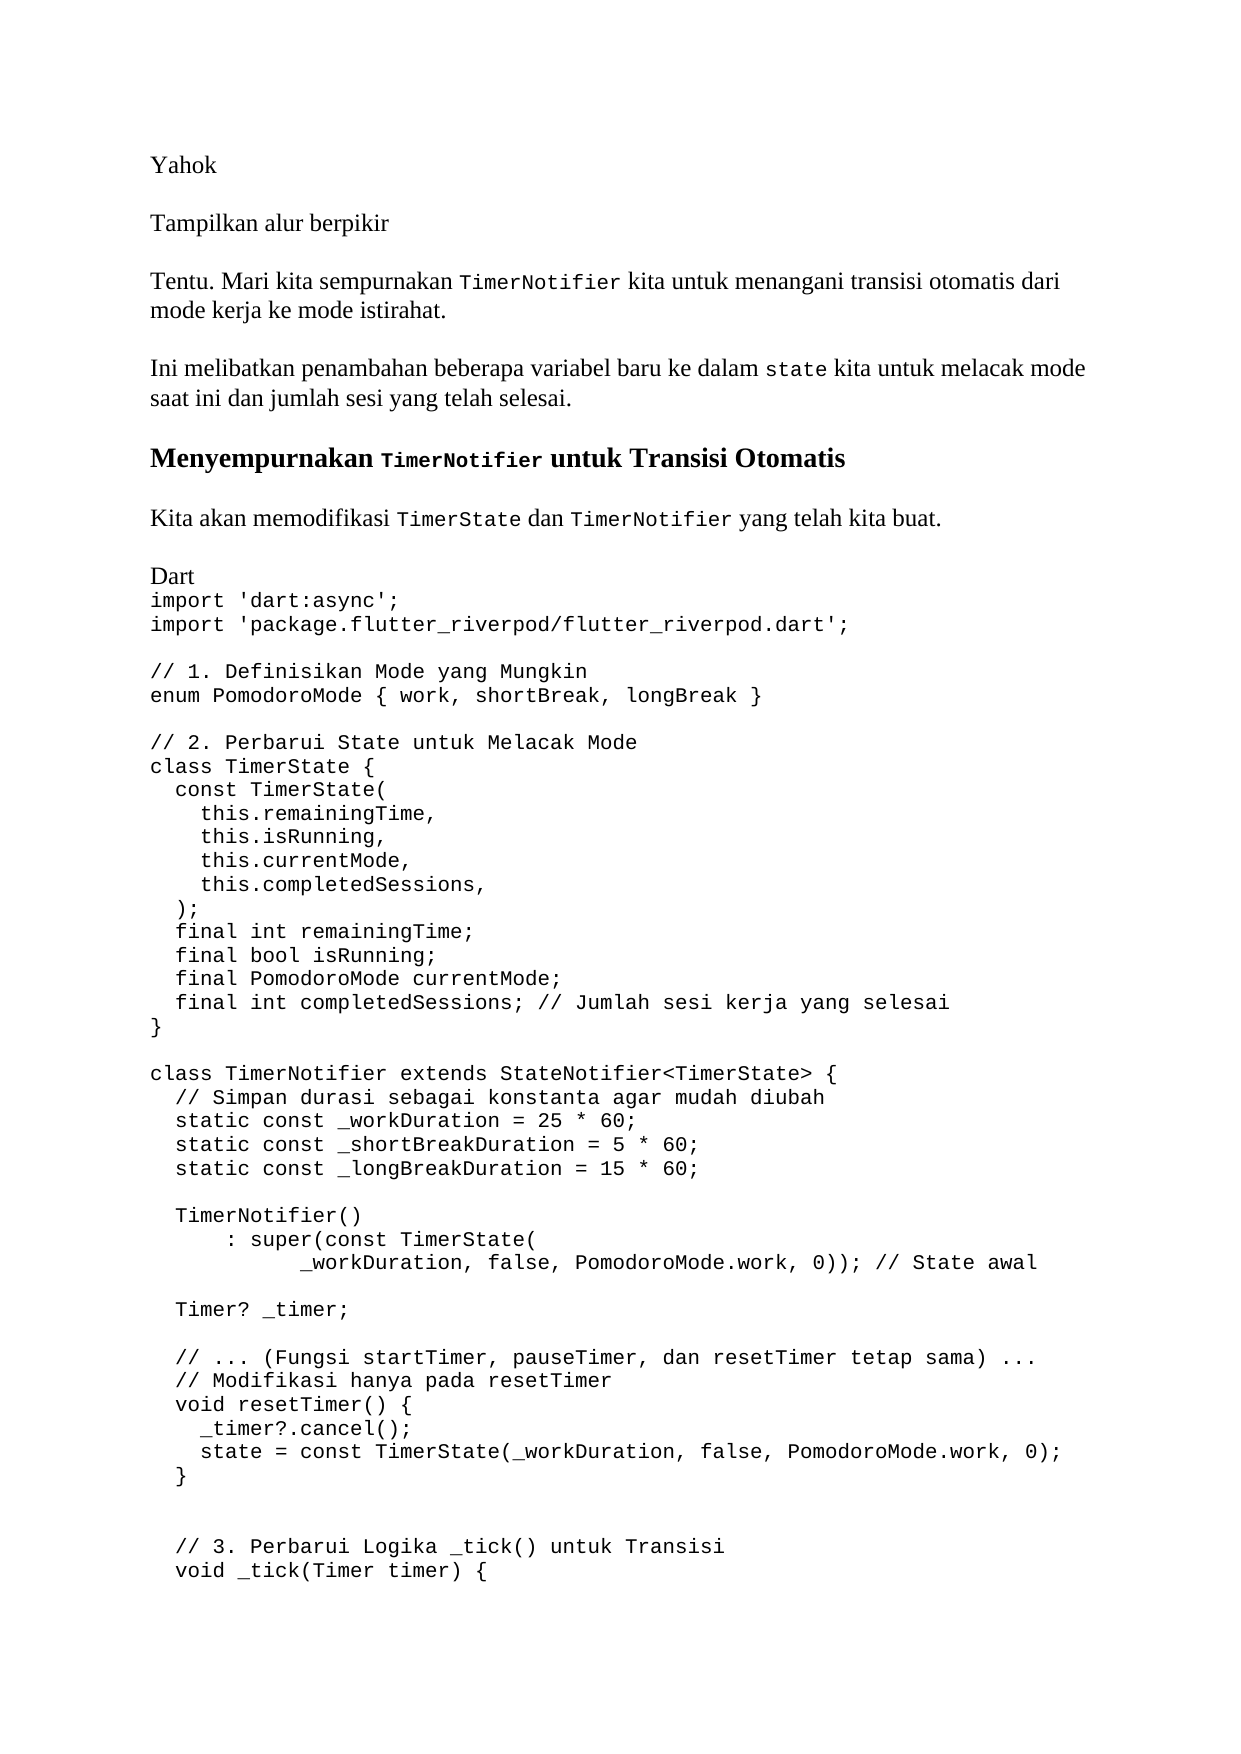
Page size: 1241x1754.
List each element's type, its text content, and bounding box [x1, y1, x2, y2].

text // 2. Perbarui State untuk Melacak Mode [150, 732, 1090, 756]
text state = const TimerState(_workDuration, false, PomodoroMode.work, 0); [150, 1441, 1090, 1465]
text } [150, 1016, 1090, 1039]
text TimerNotifier() [150, 1205, 1090, 1228]
text } [150, 1465, 1090, 1489]
text this.completedSessions, [150, 874, 1090, 897]
text ); [150, 897, 1090, 921]
text // 1. Definisikan Mode yang Mungkin [150, 661, 1090, 685]
text class TimerNotifier extends StateNotifier<TimerState> { [150, 1063, 1090, 1087]
text final int completedSessions; // Jumlah sesi kerja yang selesai [150, 992, 1090, 1016]
text _workDuration, false, PomodoroMode.work, 0)); // State awal [150, 1252, 1090, 1276]
text class TimerState { [150, 756, 1090, 779]
text Ini melibatkan penambahan beberapa variabel baru ke dalam state kita untuk melacak mode saat ini dan jumlah sesi yang telah selesai. [150, 353, 1090, 412]
text static const _longBreakDuration = 15 * 60; [150, 1158, 1090, 1181]
text Timer? _timer; [150, 1299, 1090, 1323]
text // ... (Fungsi startTimer, pauseTimer, dan resetTimer tetap sama) ... [150, 1347, 1090, 1370]
text Yahok [150, 150, 1090, 179]
text this.isRunning, [150, 827, 1090, 850]
text // 3. Perbarui Logika _tick() untuk Transisi [150, 1536, 1090, 1559]
text // Simpan durasi sebagai konstanta agar mudah diubah [150, 1087, 1090, 1110]
text this.remainingTime, [150, 803, 1090, 827]
text // Modifikasi hanya pada resetTimer [150, 1370, 1090, 1394]
text _timer?.cancel(); [150, 1418, 1090, 1441]
text Tampilkan alur berpikir [150, 208, 1090, 237]
text this.currentMode, [150, 850, 1090, 874]
text Kita akan memodifikasi TimerState dan TimerNotifier yang telah kita buat. [150, 503, 1090, 532]
text static const _workDuration = 25 * 60; [150, 1110, 1090, 1134]
text static const _shortBreakDuration = 5 * 60; [150, 1134, 1090, 1158]
text import 'dart:async'; [150, 590, 1090, 614]
text void _tick(Timer timer) { [150, 1559, 1090, 1583]
text void resetTimer() { [150, 1394, 1090, 1418]
text final int remainingTime; [150, 921, 1090, 945]
text import 'package.flutter_riverpod/flutter_riverpod.dart'; [150, 614, 1090, 637]
text Menyempurnakan TimerNotifier untuk Transisi Otomatis [150, 441, 1090, 473]
text const TimerState( [150, 779, 1090, 803]
text Tentu. Mari kita sempurnakan TimerNotifier kita untuk menangani transisi otomatis dari mode kerja ke mode istirahat. [150, 266, 1090, 324]
text final bool isRunning; [150, 945, 1090, 968]
text final PomodoroMode currentMode; [150, 968, 1090, 992]
text enum PomodoroMode { work, shortBreak, longBreak } [150, 685, 1090, 708]
text Dart [150, 561, 1090, 590]
text : super(const TimerState( [150, 1228, 1090, 1252]
